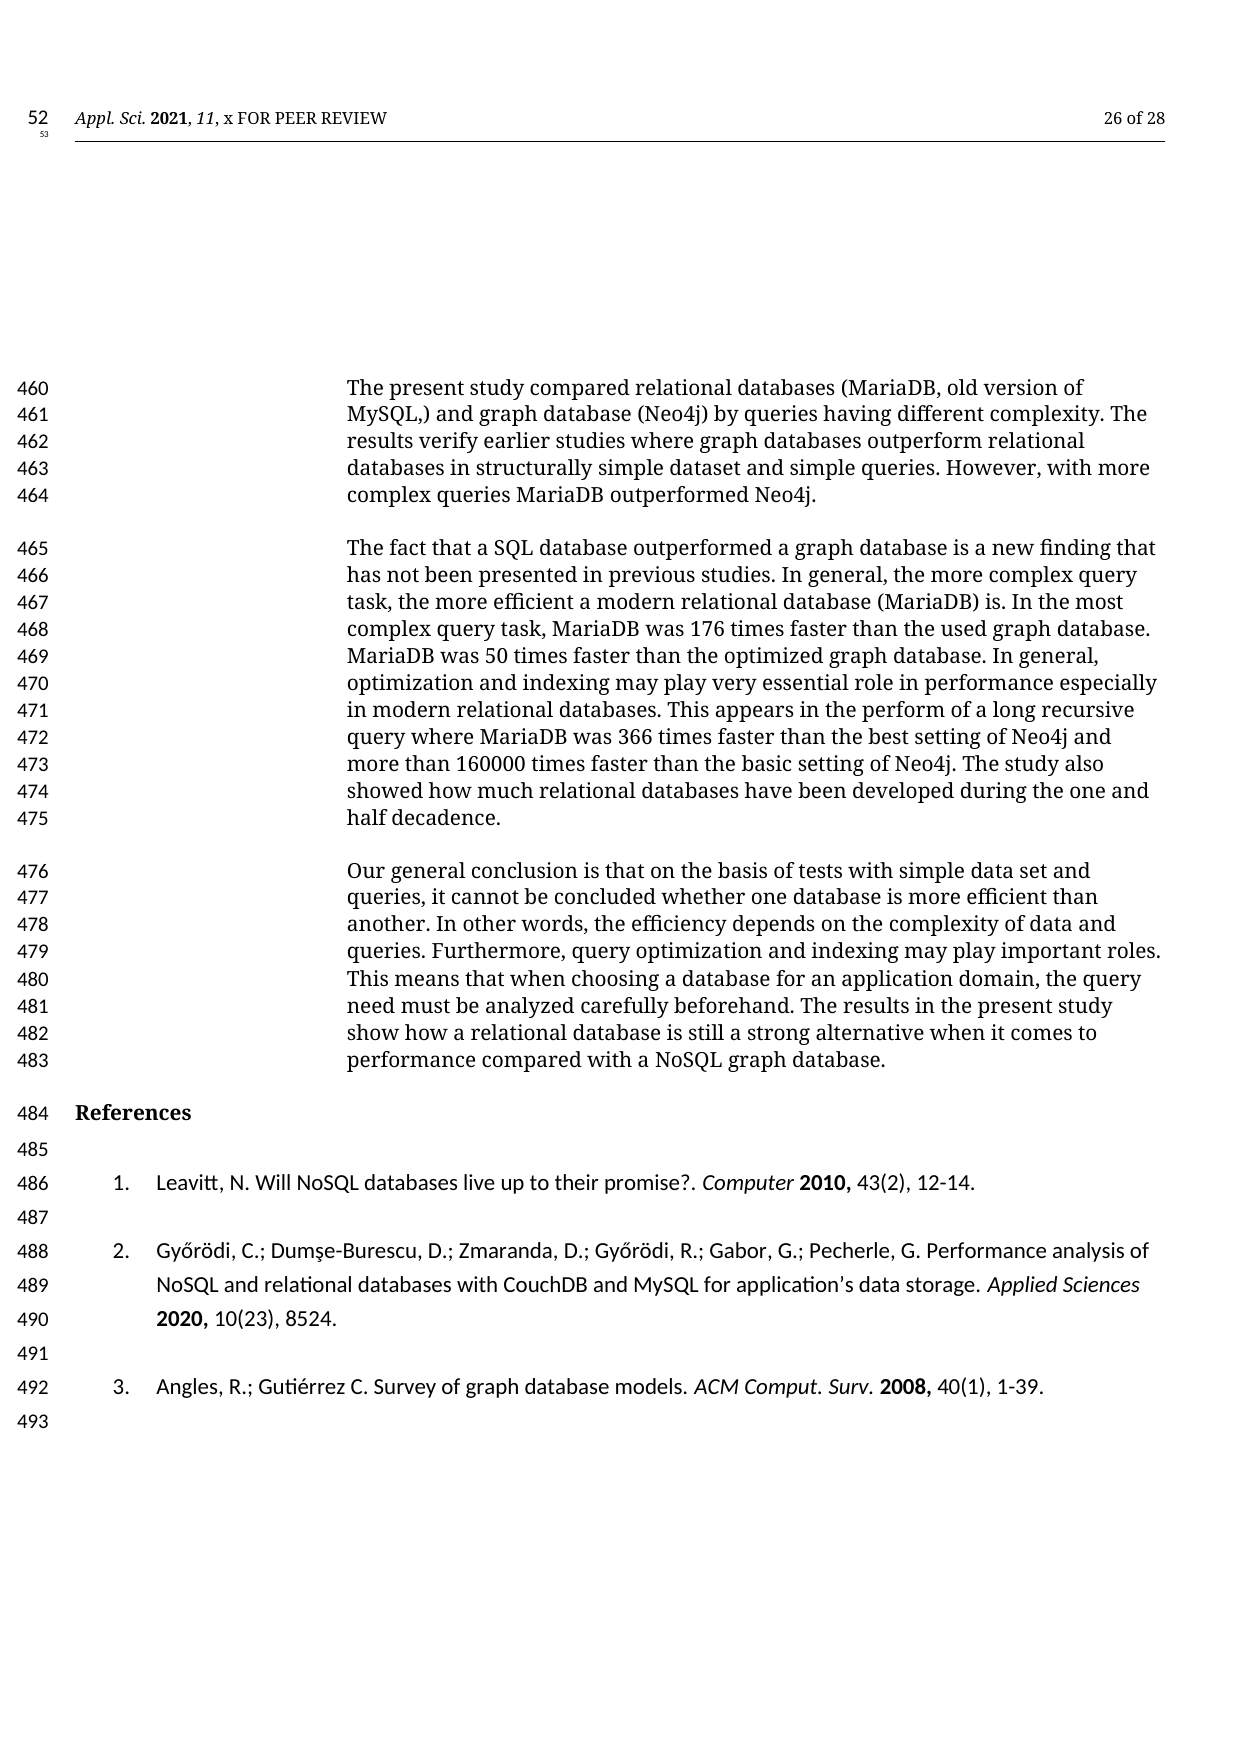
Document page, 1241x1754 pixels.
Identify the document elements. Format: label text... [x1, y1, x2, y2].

subtitle References [75, 1098, 1165, 1125]
subtitle The fact that a SQL database outperformed a graph database is a new finding that has not been presented in previous studies. In general, the more complex query task, the more efficient a modern relational database (MariaDB) is. In the most complex query task, MariaDB was 176 times faster than the used graph database. MariaDB was 50 times faster than the optimized graph database. In general, optimization and indexing may play very essential role in performance especially in modern relational databases. This appears in the perform of a long recursive query where MariaDB was 366 times faster than the best setting of Neo4j and more than 160000 times faster than the basic setting of Neo4j. The study also showed how much relational databases have been developed during the one and half decadence. [347, 534, 1165, 832]
subtitle The present study compared relational databases (MariaDB, old version of MySQL,) and graph database (Neo4j) by queries having different complexity. The results verify earlier studies where graph databases outperform relational databases in structurally simple dataset and simple queries. However, with more complex queries MariaDB outperformed Neo4j. [347, 374, 1165, 509]
list Győrödi, C.; Dumşe-Burescu, D.; Zmaranda, D.; Győrödi, R.; Gabor, G.; Pecherle, G. Performance analysis of NoSQL and relational databases with CouchDB and MySQL for application’s data storage. Applied Sciences 2020, 10(23), 8524. [112, 1233, 1165, 1335]
list Angles, R.; Gutiérrez C. Survey of graph database models. ACM Comput. Surv. 2008, 40(1), 1-39. [112, 1369, 1165, 1403]
list Leavitt, N. Will NoSQL databases live up to their promise?. Computer 2010, 43(2), 12-14. [112, 1166, 1165, 1199]
subtitle Our general conclusion is that on the basis of tests with simple data set and queries, it cannot be concluded whether one database is more efficient than another. In other words, the efficiency depends on the complexity of data and queries. Furthermore, query optimization and indexing may play important roles. This means that when choosing a database for an application domain, the query need must be analyzed carefully beforehand. The results in the present study show how a relational database is still a strong alternative when it comes to performance compared with a NoSQL graph database. [347, 857, 1165, 1073]
